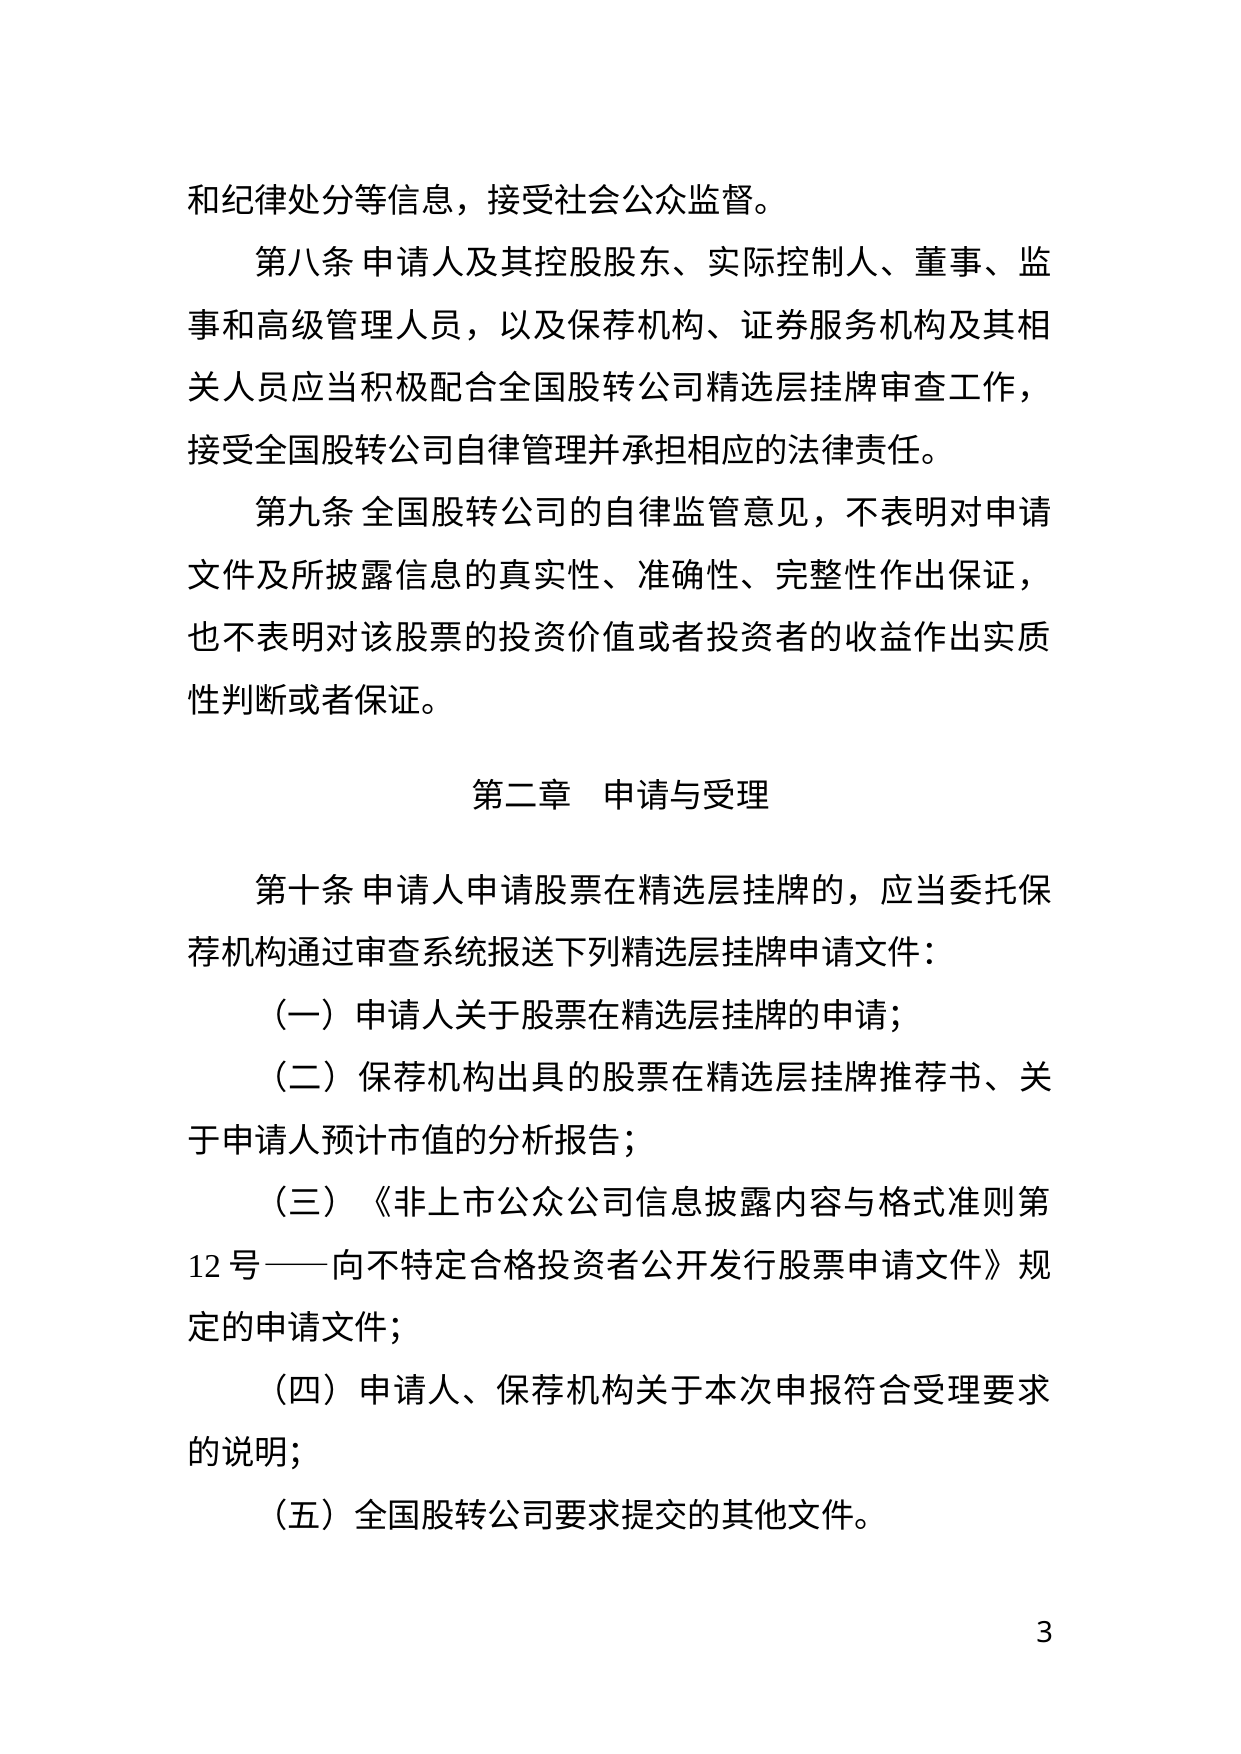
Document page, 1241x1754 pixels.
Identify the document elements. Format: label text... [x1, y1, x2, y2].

text （一）申请人关于股票在精选层挂牌的申请； [187, 977, 1053, 1039]
subtitle 申请与受理 [187, 757, 1053, 819]
text （二）保荐机构出具的股票在精选层挂牌推荐书、关于申请人预计市值的分析报告； [187, 1039, 1053, 1164]
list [187, 162, 1053, 224]
text （四）申请人、保荐机构关于本次申报符合受理要求的说明； [187, 1352, 1053, 1477]
list 申请人申请股票在精选层挂牌的，应当委托保荐机构通过审查系统报送下列精选层挂牌申请文件： [187, 852, 1053, 977]
text （三）《非上市公众公司信息披露内容与格式准则第12号——向不特定合格投资者公开发行股票申请文件》规定的申请文件； [187, 1164, 1053, 1352]
list 全国股转公司的自律监管意见，不表明对申请文件及所披露信息的真实性、准确性、完整性作出保证，也不表明对该股票的投资价值或者投资者的收益作出实质性判断或者保证。 [187, 474, 1053, 724]
text （五）全国股转公司要求提交的其他文件。 [187, 1477, 1053, 1539]
list 申请人及其控股股东、实际控制人、董事、监事和高级管理人员，以及保荐机构、证券服务机构及其相关人员应当积极配合全国股转公司精选层挂牌审查工作，接受全国股转公司自律管理并承担相应的法律责任。 [187, 224, 1053, 474]
